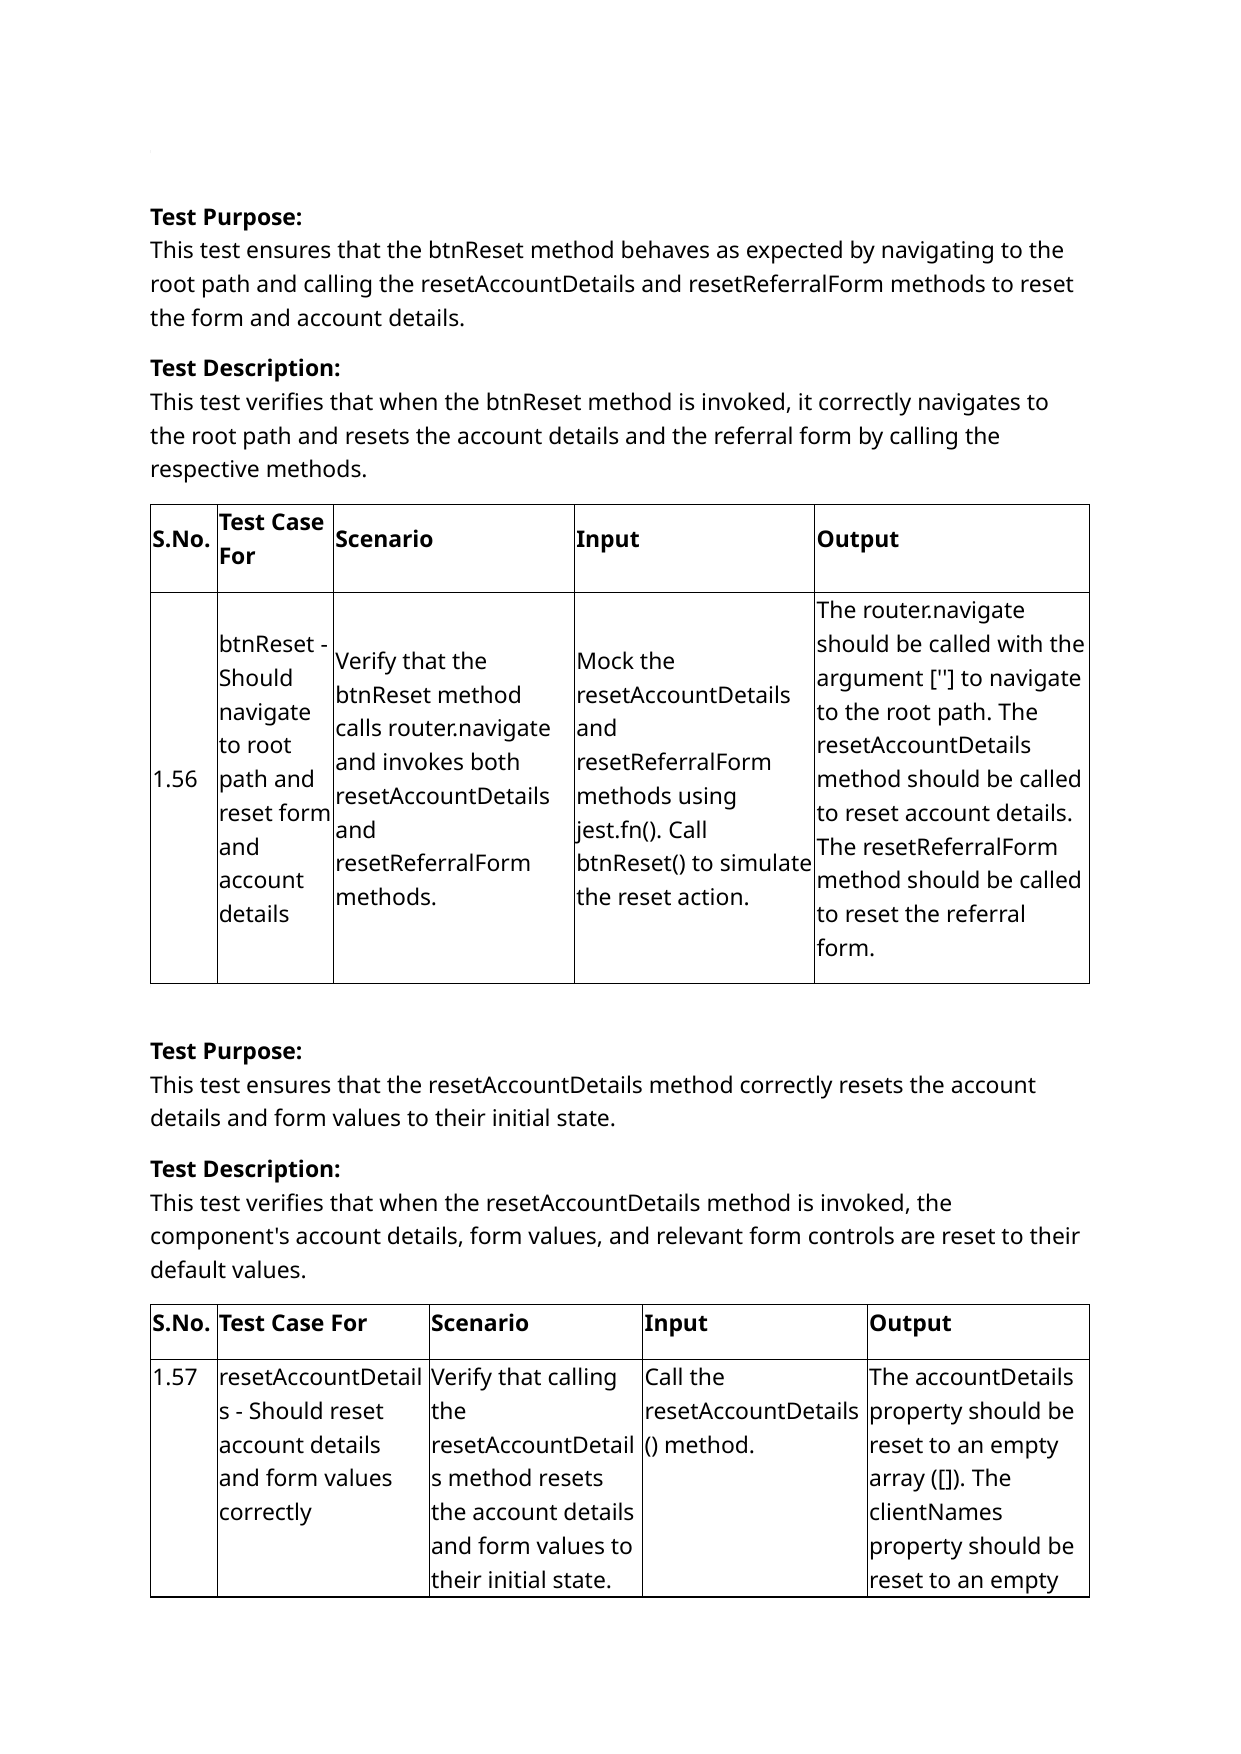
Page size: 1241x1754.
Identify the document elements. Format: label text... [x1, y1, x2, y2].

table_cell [868, 1360, 1089, 1596]
table_header S.No. [151, 1305, 217, 1358]
table_header Input [643, 1305, 867, 1358]
table_cell The router.navigate should be called with the argument [''] to navigate to the root path. The resetAccountDetails method should be called to reset account details. The resetReferralForm method should be called to reset the referral form. [815, 593, 1089, 983]
table_header Test Case For [218, 505, 333, 592]
table_header Output [815, 505, 1089, 592]
table_cell 1.57 [151, 1360, 217, 1596]
text Test Description: This test verifies that when the resetAccountDetails method is invoked, the component's account details, form values, and relevant form controls are reset to their default values. [150, 1153, 1090, 1285]
table_cell btnReset - Should navigate to root path and reset form and account details [218, 593, 333, 983]
table_header Test Case For [218, 1305, 429, 1358]
table_header Input [575, 505, 814, 592]
table_cell Verify that the btnReset method calls router.navigate and invokes both resetAccountDetails and resetReferralForm methods. [334, 593, 574, 983]
text Test Purpose: This test ensures that the resetAccountDetails method correctly resets the account details and form values to their initial state. [150, 1035, 1090, 1133]
table_header Scenario [430, 1305, 642, 1358]
text Test Description: This test verifies that when the btnReset method is invoked, it correctly navigates to the root path and resets the account details and the referral form by calling the respective methods. [150, 352, 1090, 484]
table_header Output [868, 1305, 1089, 1358]
table_header Scenario [334, 505, 574, 592]
table_cell Call the resetAccountDetails() method. [643, 1360, 867, 1596]
table_cell 1.56 [151, 593, 217, 983]
table_header S.No. [151, 505, 217, 592]
table_cell Mock the resetAccountDetails and resetReferralForm methods using jest.fn(). Call btnReset() to simulate the reset action. [575, 593, 814, 983]
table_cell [430, 1360, 642, 1596]
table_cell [218, 1360, 429, 1596]
text Test Purpose: This test ensures that the btnReset method behaves as expected by navigating to the root path and calling the resetAccountDetails and resetReferralForm methods to reset the form and account details. [150, 200, 1090, 333]
